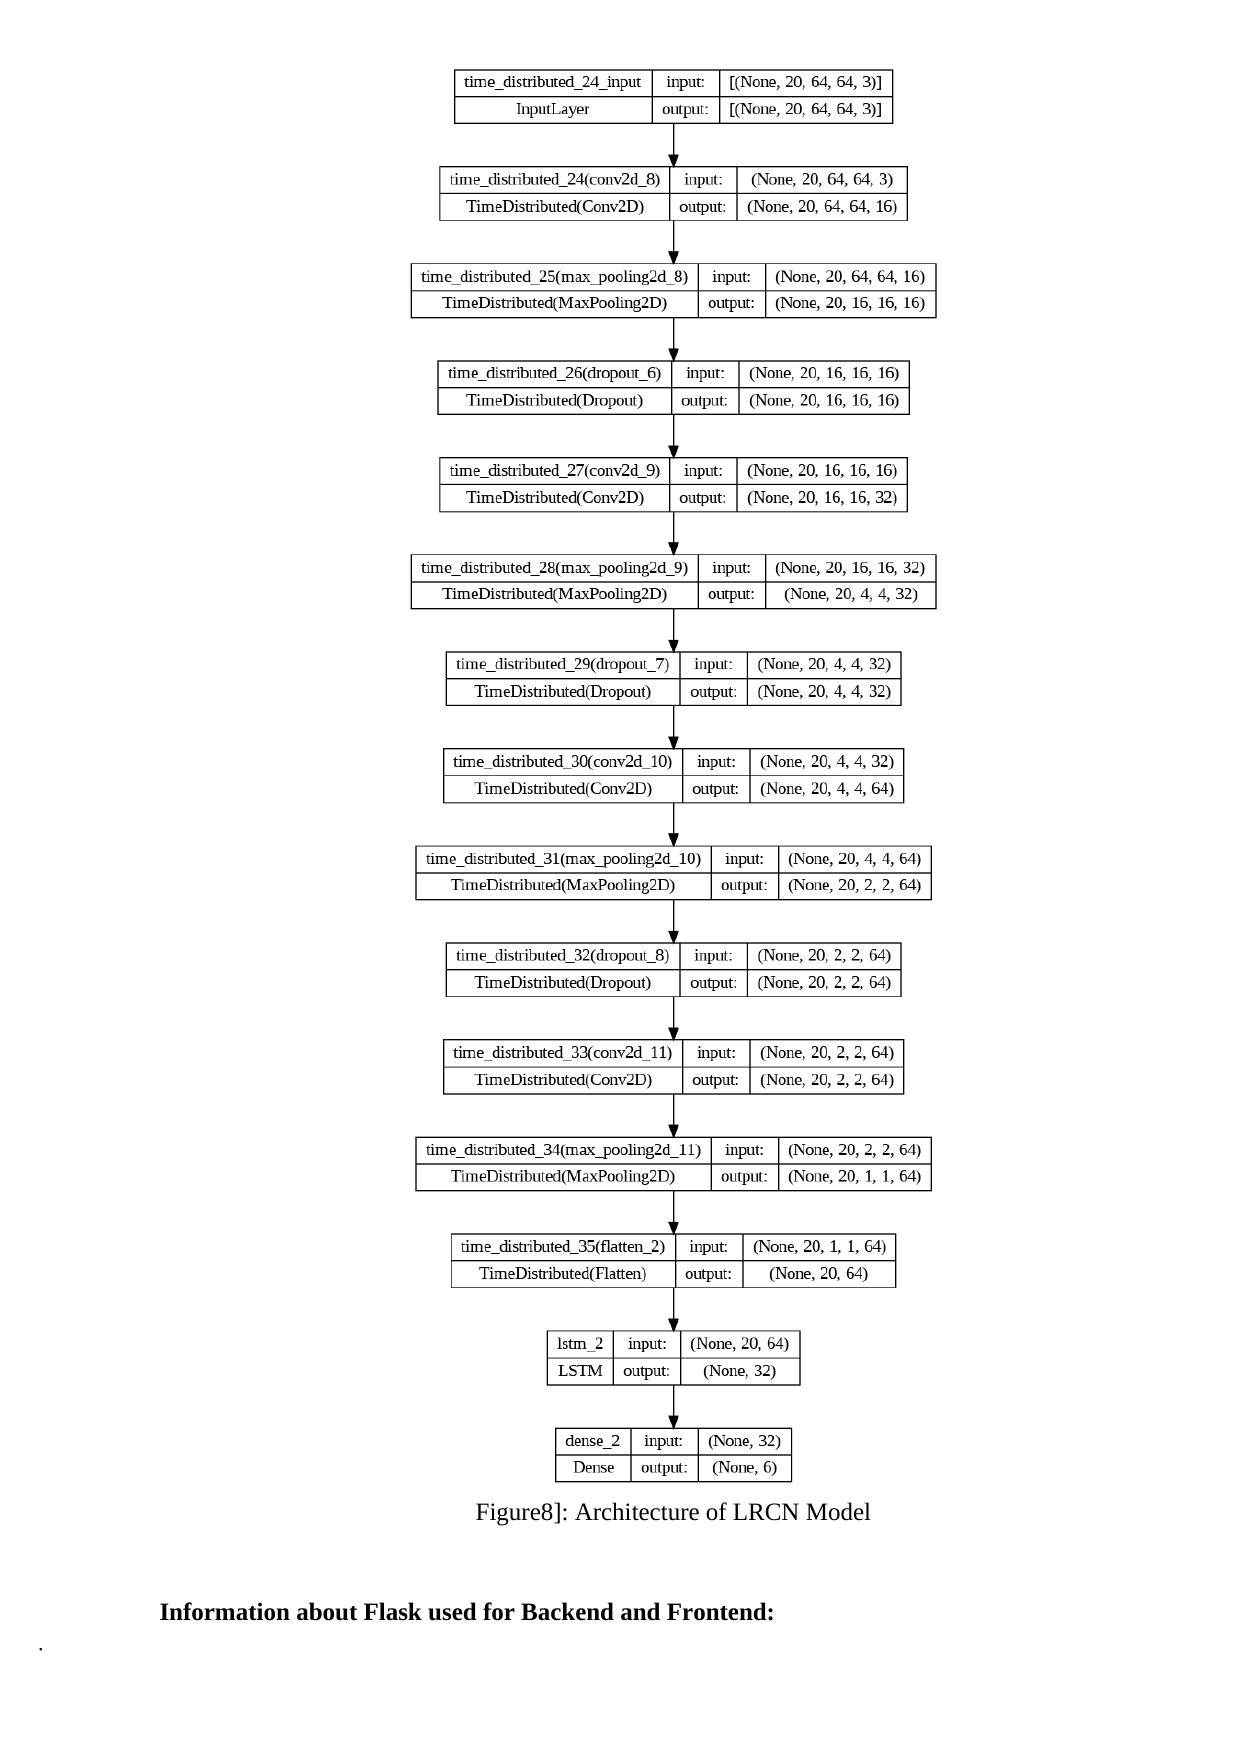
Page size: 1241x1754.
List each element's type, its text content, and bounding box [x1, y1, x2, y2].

subtitle Figure8]: Architecture of LRCN Model [159, 1497, 1187, 1526]
picture [406, 64, 940, 1487]
subtitle Information about Flask used for Backend and Frontend: [159, 1597, 1187, 1626]
